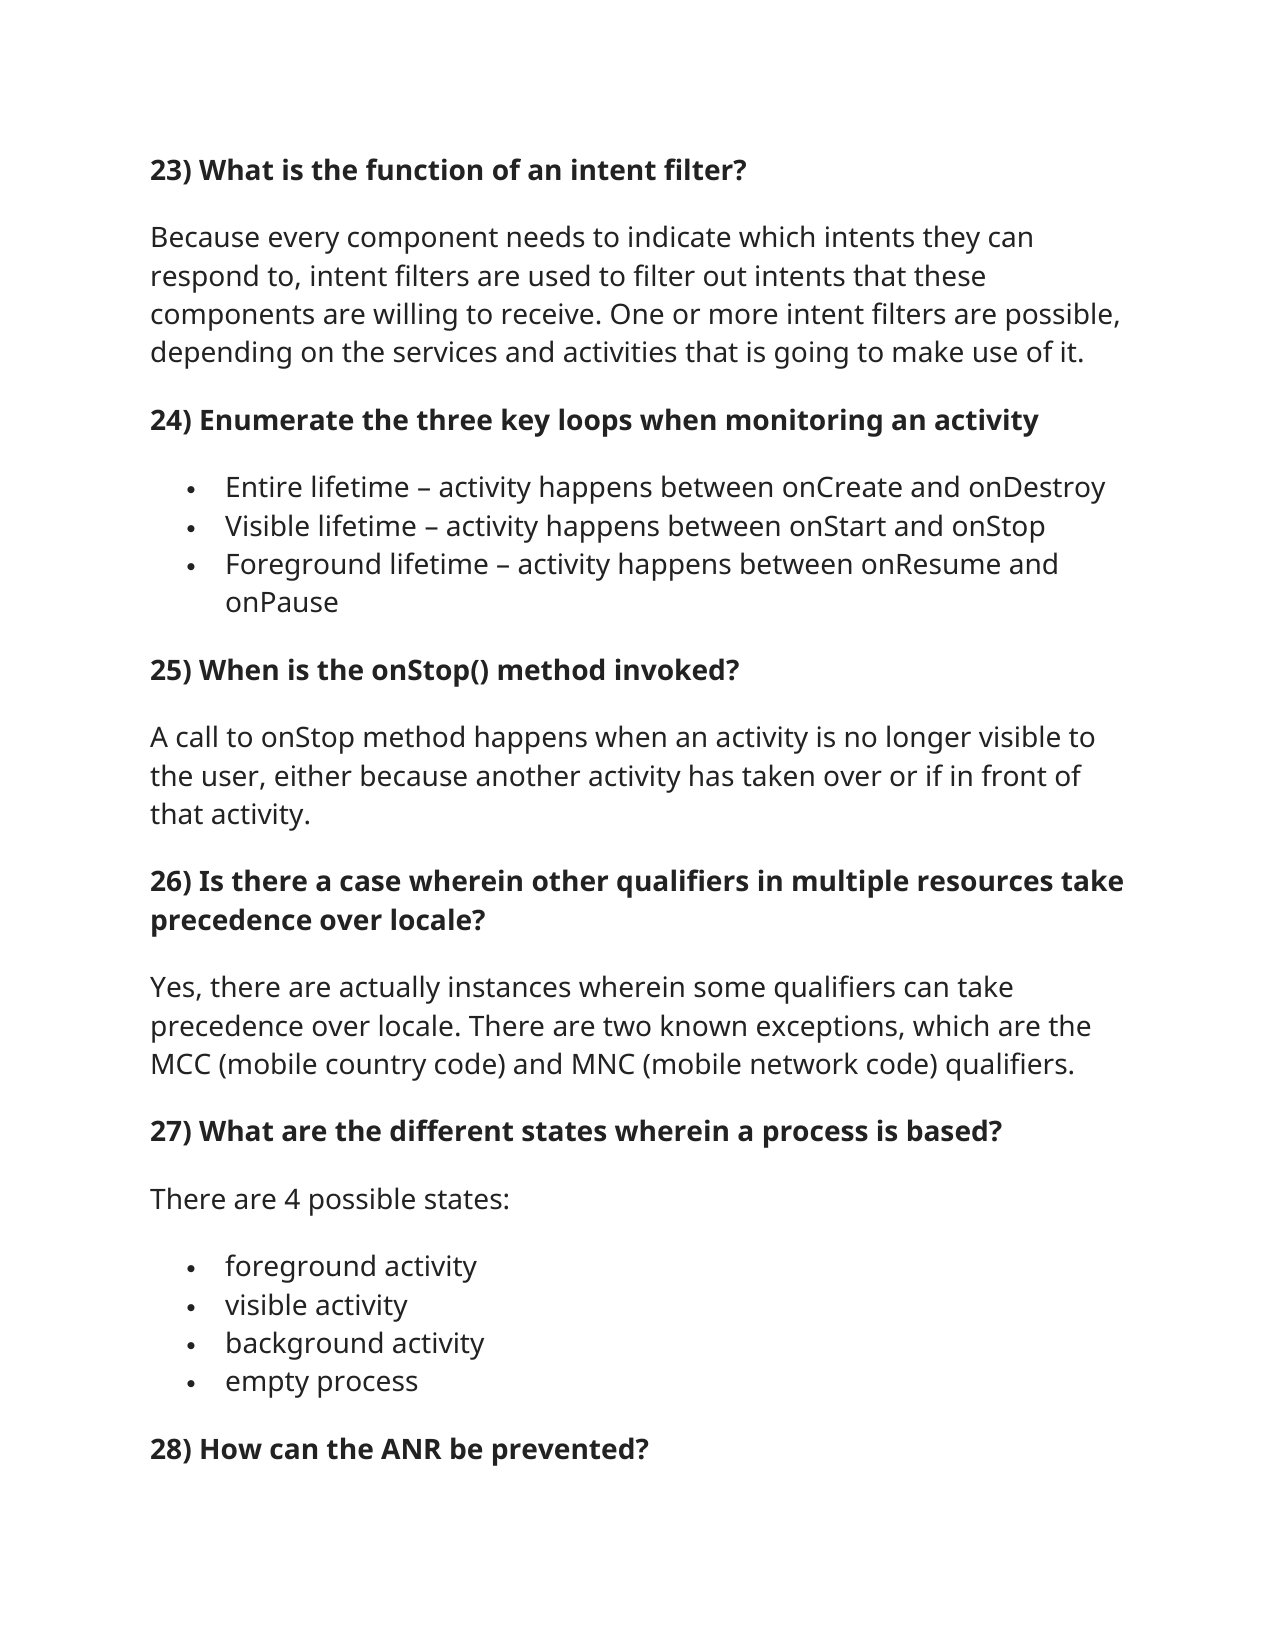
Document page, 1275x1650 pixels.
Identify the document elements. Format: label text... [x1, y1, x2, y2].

text 25) When is the onStop() method invoked? [150, 650, 1125, 688]
list Entire lifetime – activity happens between onCreate and onDestroy [187, 467, 1125, 506]
text Because every component needs to indicate which intents they can respond to, intent filters are used to filter out intents that these components are willing to receive. One or more intent filters are possible, depending on the services and activities that is going to make use of it. [150, 217, 1125, 371]
text A call to onStop method happens when an activity is no longer visible to the user, either because another activity has taken over or if in front of that activity. [150, 717, 1125, 832]
text 23) What is the function of an intent filter? [150, 150, 1125, 188]
list foreground activity [187, 1247, 1125, 1285]
list Visible lifetime – activity happens between onStart and onStop [187, 506, 1125, 544]
text 28) How can the ANR be prevented? [150, 1429, 1125, 1467]
text There are 4 possible states: [150, 1179, 1125, 1217]
text 24) Enumerate the three key loops when monitoring an activity [150, 400, 1125, 438]
list empty process [187, 1362, 1125, 1400]
list visible activity [187, 1285, 1125, 1323]
text 26) Is there a case wherein other qualifiers in multiple resources take precedence over locale? [150, 862, 1125, 938]
text Yes, there are actually instances wherein some qualifiers can take precedence over locale. There are two known exceptions, which are the MCC (mobile country code) and MNC (mobile network code) qualifiers. [150, 967, 1125, 1082]
list Foreground lifetime – activity happens between onResume and onPause [187, 544, 1125, 621]
list background activity [187, 1323, 1125, 1362]
text 27) What are the different states wherein a process is based? [150, 1112, 1125, 1150]
